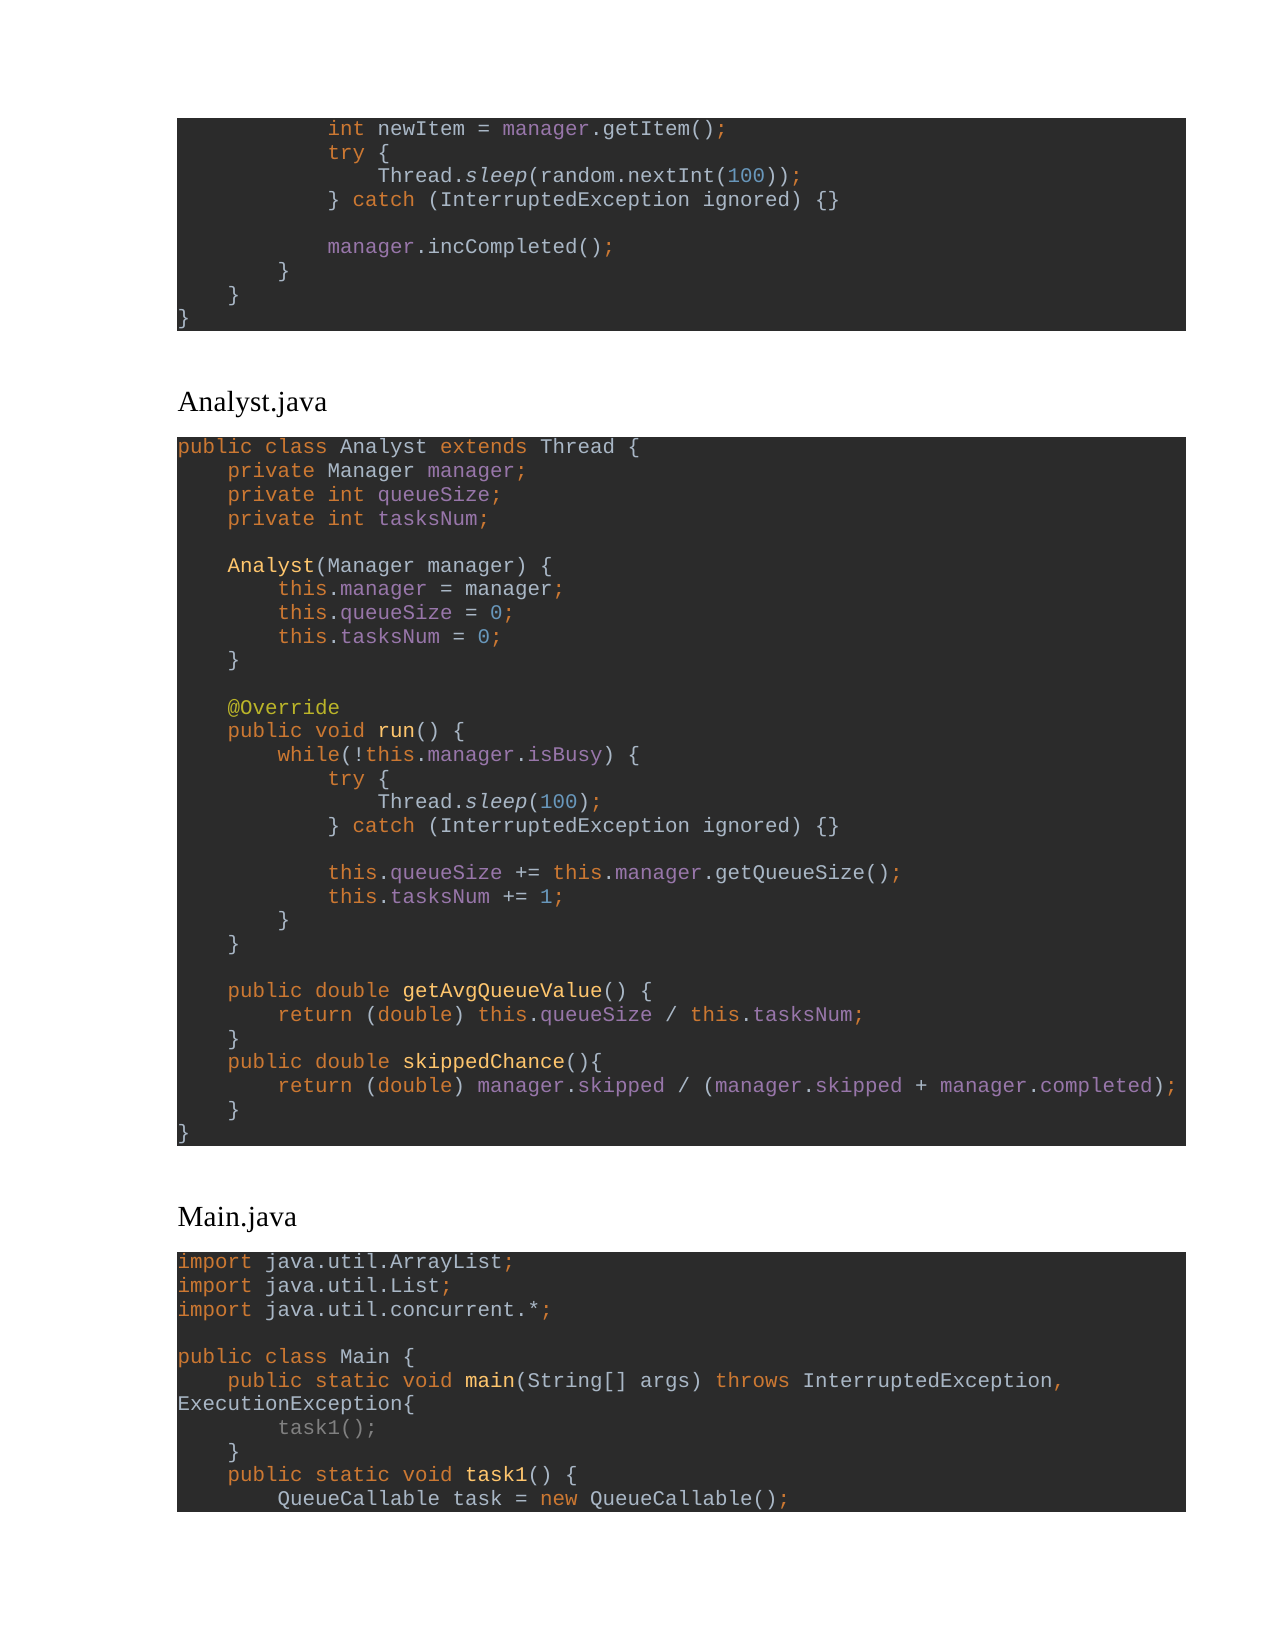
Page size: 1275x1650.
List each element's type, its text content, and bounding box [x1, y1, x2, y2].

text Analyst.java [177, 384, 1186, 417]
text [177, 1252, 1186, 1512]
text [177, 118, 1186, 331]
text public class Analyst extends Thread { private Manager manager; private int queueSize; private int tasksNum; Analyst(Manager manager) { this.manager = manager; this.queueSize = 0; this.tasksNum = 0; } @Override public void run() { while(!this.manager.isBusy) { try { Thread.sleep(100); } catch (InterruptedException ignored) {} this.queueSize += this.manager.getQueueSize(); this.tasksNum += 1; } } public double getAvgQueueValue() { return (double) this.queueSize / this.tasksNum; } public double skippedChance(){ return (double) manager.skipped / (manager.skipped + manager.completed); } } [177, 437, 1186, 1146]
text Main.java [177, 1199, 1186, 1232]
